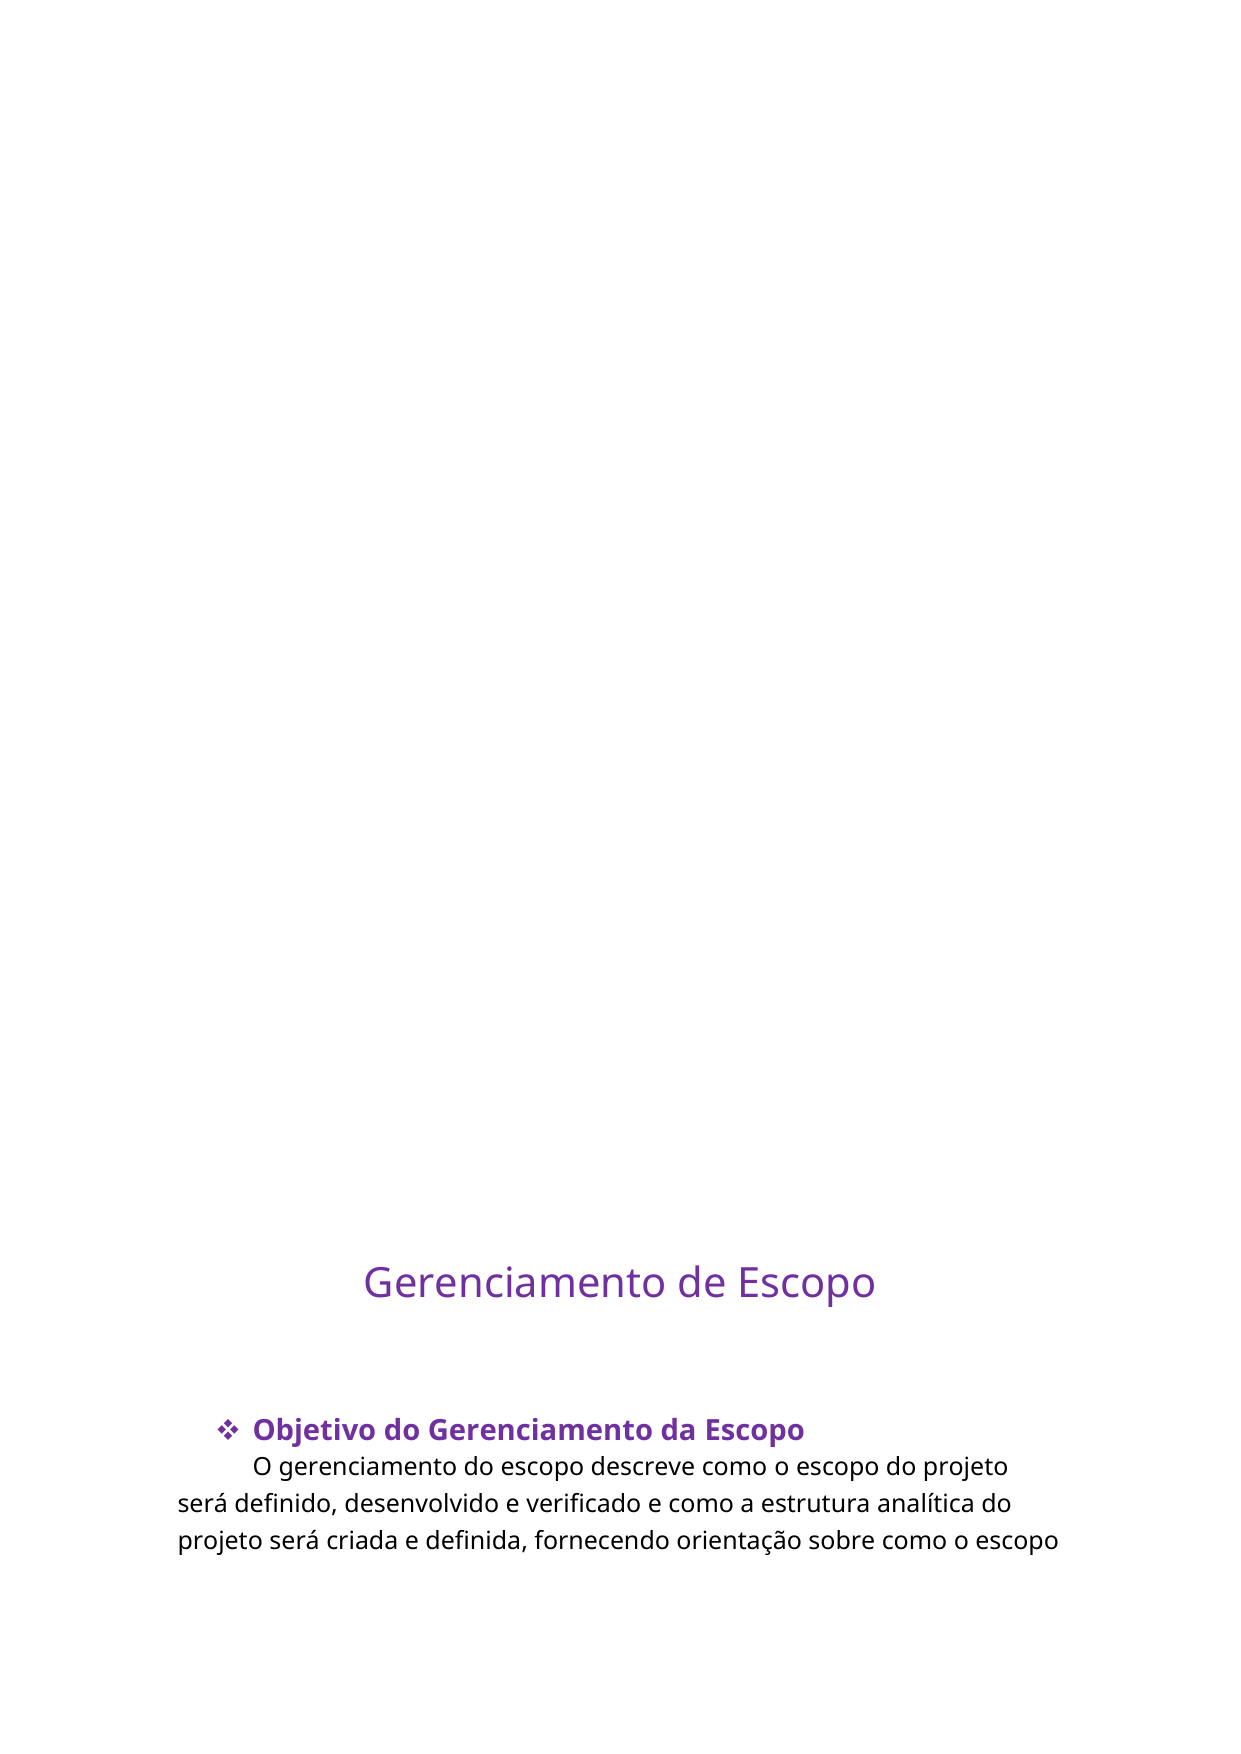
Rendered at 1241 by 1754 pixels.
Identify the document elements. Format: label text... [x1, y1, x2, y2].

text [177, 1449, 1063, 1556]
subtitle Objetivo do Gerenciamento da Escopo [215, 1409, 1063, 1449]
text Gerenciamento de Escopo [177, 1253, 1063, 1310]
